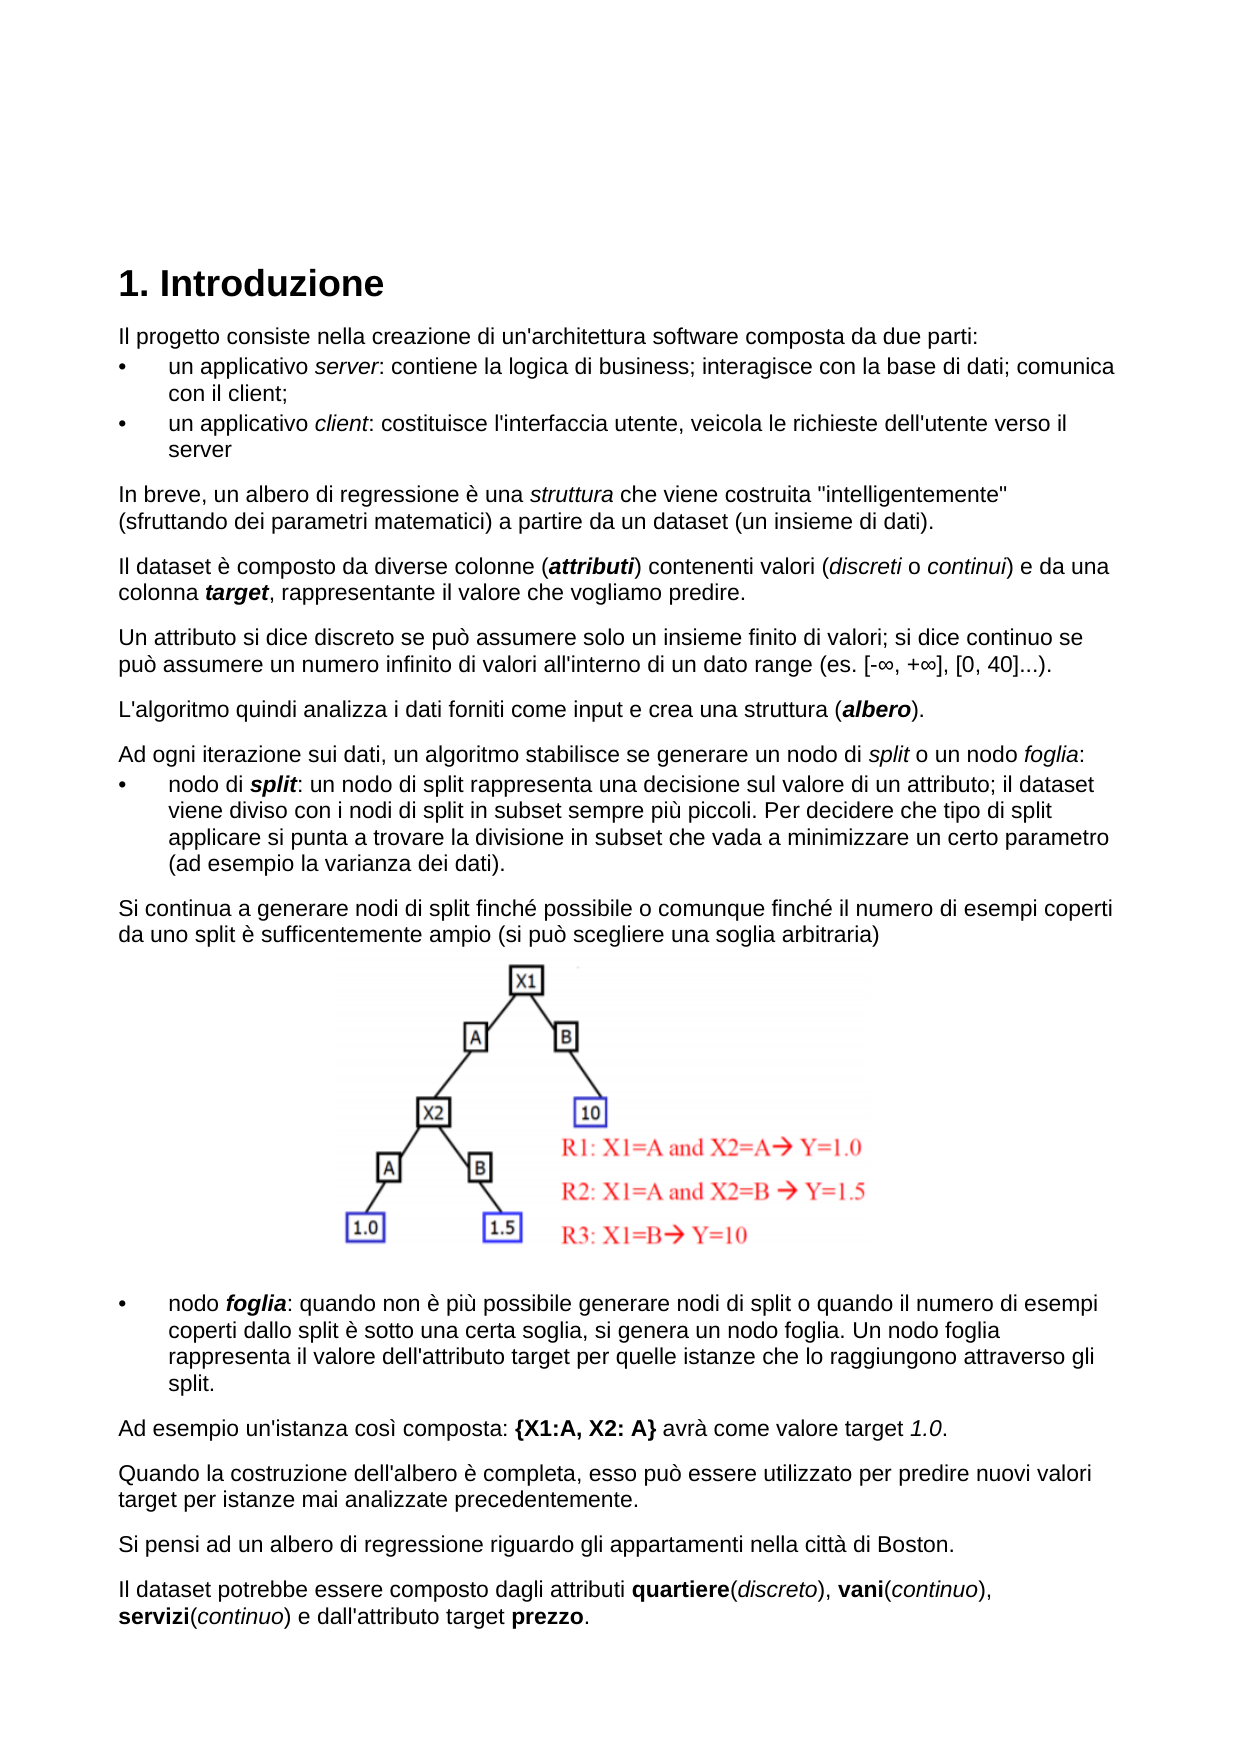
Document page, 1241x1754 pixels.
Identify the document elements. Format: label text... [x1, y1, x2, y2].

text Il dataset potrebbe essere composto dagli attributi quartiere(discreto), vani(continuo), servizi(continuo) e dall'attributo target prezzo. [118, 1576, 1122, 1629]
text 1. Introduzione [118, 261, 1122, 304]
text Si pensi ad un albero di regressione riguardo gli appartamenti nella città di Boston. [118, 1531, 1122, 1557]
text Si continua a generare nodi di split finché possibile o comunque finché il numero di esempi coperti da uno split è sufficentemente ampio (si può scegliere una soglia arbitraria) [118, 895, 1122, 947]
text In breve, un albero di regressione è una struttura che viene costruita "intelligentemente" (sfruttando dei parametri matematici) a partire da un dataset (un insieme di dati). [118, 481, 1122, 534]
text Quando la costruzione dell'albero è completa, esso può essere utilizzato per predire nuovi valori target per istanze mai analizzate precedentemente. [118, 1460, 1122, 1512]
list un applicativo server: contiene la logica di business; interagisce con la base di dati; comunica con il client; [118, 353, 1122, 406]
text Il dataset è composto da diverse colonne (attributi) contenenti valori (discreti o continui) e da una colonna target, rappresentante il valore che vogliamo predire. [118, 553, 1122, 605]
text Ad ogni iterazione sui dati, un algoritmo stabilisce se generare un nodo di split o un nodo foglia: [118, 741, 1122, 767]
text Il progetto consiste nella creazione di un'architettura software composta da due parti: [118, 323, 1122, 349]
list nodo foglia: quando non è più possibile generare nodi di split o quando il numero di esempi coperti dallo split è sotto una certa soglia, si genera un nodo foglia. Un nodo foglia rappresenta il valore dell'attributo target per quelle istanze che lo raggiungono attraverso gli split. [118, 1290, 1122, 1396]
list nodo di split: un nodo di split rappresenta una decisione sul valore di un attributo; il dataset viene diviso con i nodi di split in subset sempre più piccoli. Per decidere che tipo di split applicare si punta a trovare la divisione in subset che vada a minimizzare un certo parametro (ad esempio la varianza dei dati). [118, 771, 1122, 876]
text L'algoritmo quindi analizza i dati forniti come input e crea una struttura (albero). [118, 696, 1122, 722]
text Un attributo si dice discreto se può assumere solo un insieme finito di valori; si dice continuo se può assumere un numero infinito di valori all'interno di un dato range (es. [-∞, +∞], [0, 40]...). [118, 624, 1122, 677]
picture [118, 947, 1123, 1287]
text Ad esempio un'istanza così composta: {X1:A, X2: A} avrà come valore target 1.0. [118, 1414, 1122, 1441]
list un applicativo client: costituisce l'interfaccia utente, veicola le richieste dell'utente verso il server [118, 410, 1122, 462]
